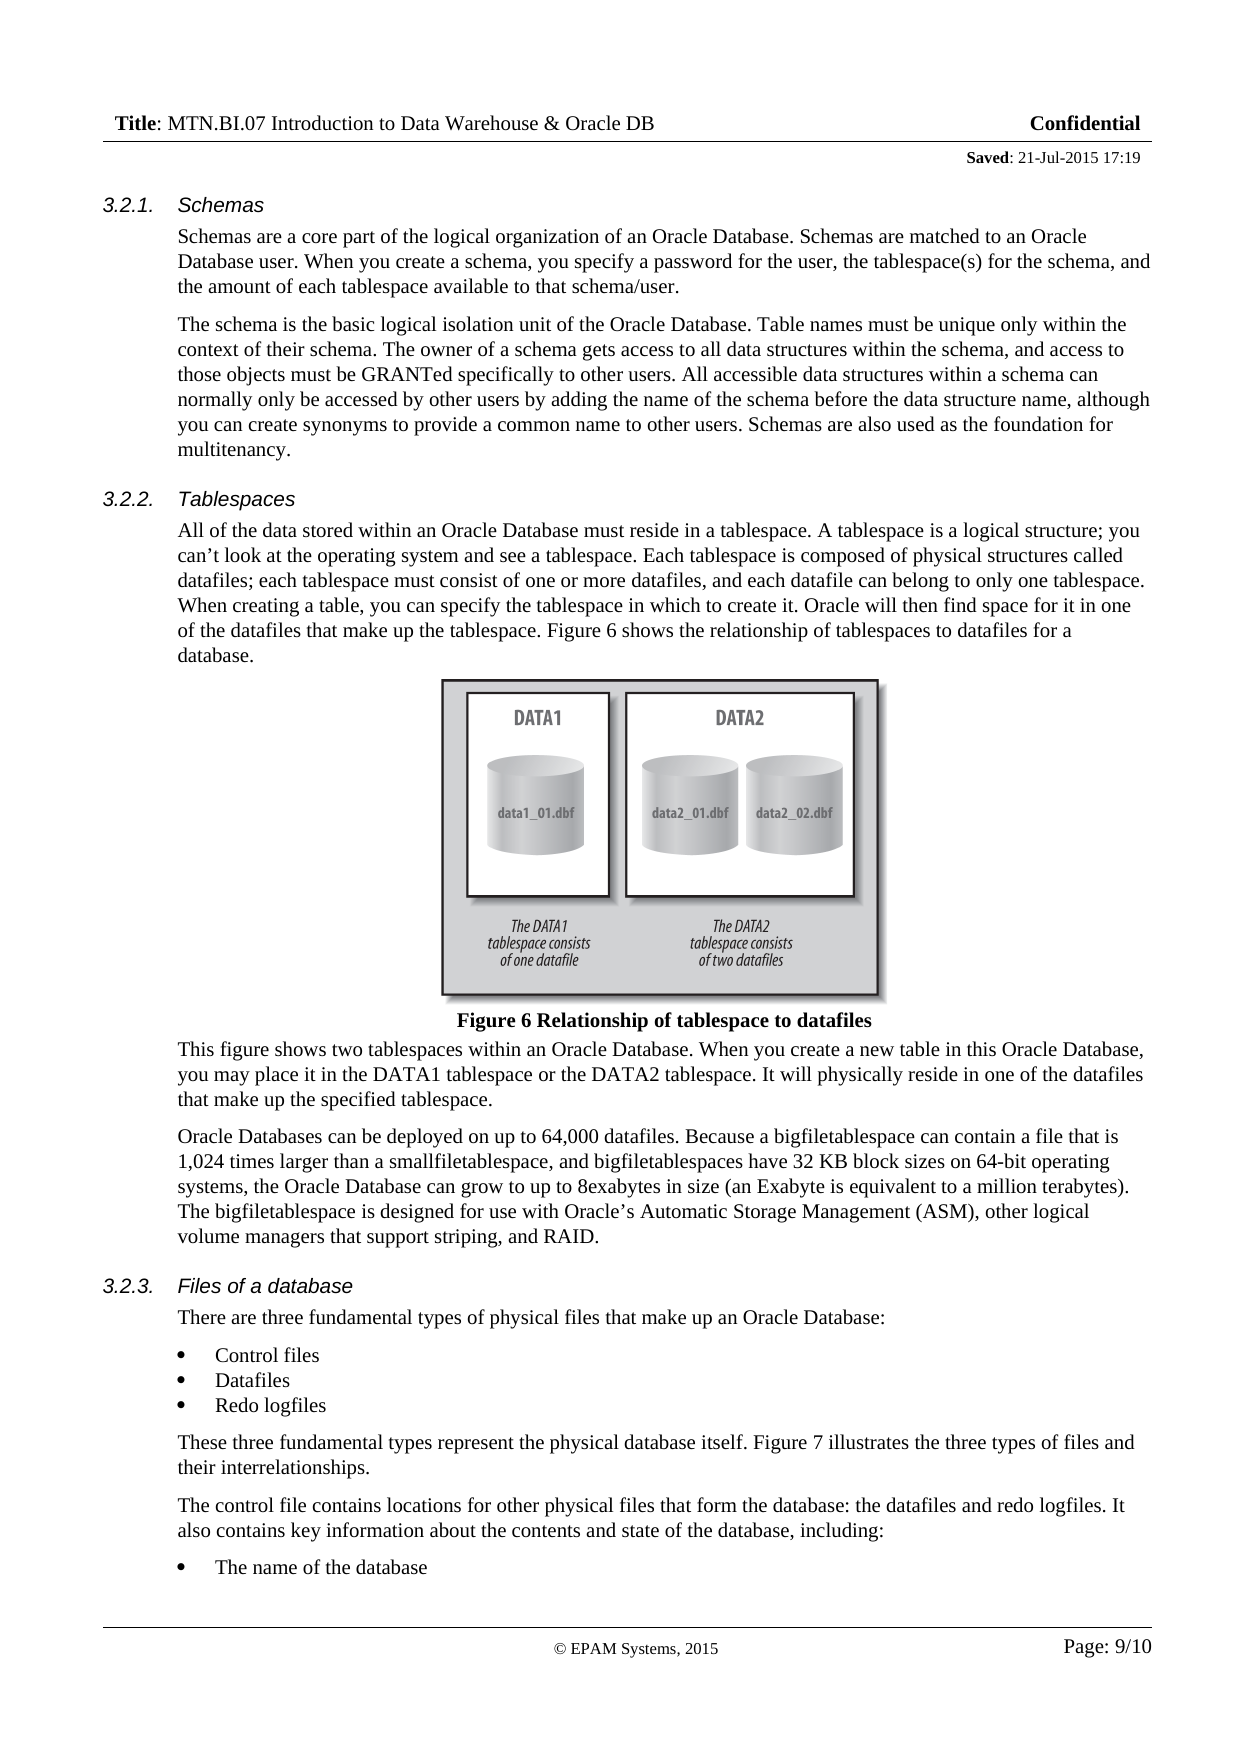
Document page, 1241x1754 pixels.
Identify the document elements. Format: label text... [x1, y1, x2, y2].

subtitle Files of a database [102, 1273, 1152, 1298]
list Datafiles [177, 1367, 1152, 1392]
text Schemas are a core part of the logical organization of an Oracle Database. Schemas are matched to an Oracle Database user. When you create a schema, you specify a password for the user, the tablespace(s) for the schema, and the amount of each tablespace available to that schema/user. [177, 223, 1152, 298]
text The schema is the basic logical isolation unit of the Oracle Database. Table names must be unique only within the context of their schema. The owner of a schema gets access to all data structures within the schema, and access to those objects must be GRANTed specifically to other users. All accessible data structures within a schema can normally only be accessed by other users by adding the name of the schema before the data structure name, although you can create synonyms to provide a common name to other users. Schemas are also used as the foundation for multitenancy. [177, 311, 1152, 461]
list The name of the database [177, 1554, 1152, 1579]
text Figure 6 Relationship of tablespace to datafiles [177, 1008, 1152, 1032]
text This figure shows two tablespaces within an Oracle Database. When you create a new table in this Oracle Database, you may place it in the DATA1 tablespace or the DATA2 tablespace. It will physically reside in one of the datafiles that make up the specified tablespace. [177, 1036, 1152, 1111]
text The control file contains locations for other physical files that form the database: the datafiles and redo logfiles. It also contains key information about the contents and state of the database, including: [177, 1492, 1152, 1542]
subtitle Tablespaces [102, 486, 1152, 511]
text These three fundamental types represent the physical database itself. Figure 7 illustrates the three types of files and their interrelationships. [177, 1429, 1152, 1479]
text All of the data stored within an Oracle Database must reside in a tablespace. A tablespace is a logical structure; you can’t look at the operating system and see a tablespace. Each tablespace is composed of physical structures called datafiles; each tablespace must consist of one or more datafiles, and each datafile can belong to only one tablespace. When creating a table, you can specify the tablespace in which to create it. Oracle will then find space for it in one of the datafiles that make up the tablespace. Figure 6 shows the relationship of tablespaces to datafiles for a database. [177, 517, 1152, 667]
list Control files [177, 1342, 1152, 1367]
text Oracle Databases can be deployed on up to 64,000 datafiles. Because a bigfiletablespace can contain a file that is 1,024 times larger than a smallfiletablespace, and bigfiletablespaces have 32 KB block sizes on 64-bit operating systems, the Oracle Database can grow to up to 8exabytes in size (an Exabyte is equivalent to a million terabytes). The bigfiletablespace is designed for use with Oracle’s Automatic Storage Management (ASM), other logical volume managers that support striping, and RAID. [177, 1123, 1152, 1248]
subtitle Schemas [102, 192, 1152, 217]
text There are three fundamental types of physical files that make up an Oracle Database: [177, 1304, 1152, 1329]
list Redo logfiles [177, 1392, 1152, 1417]
